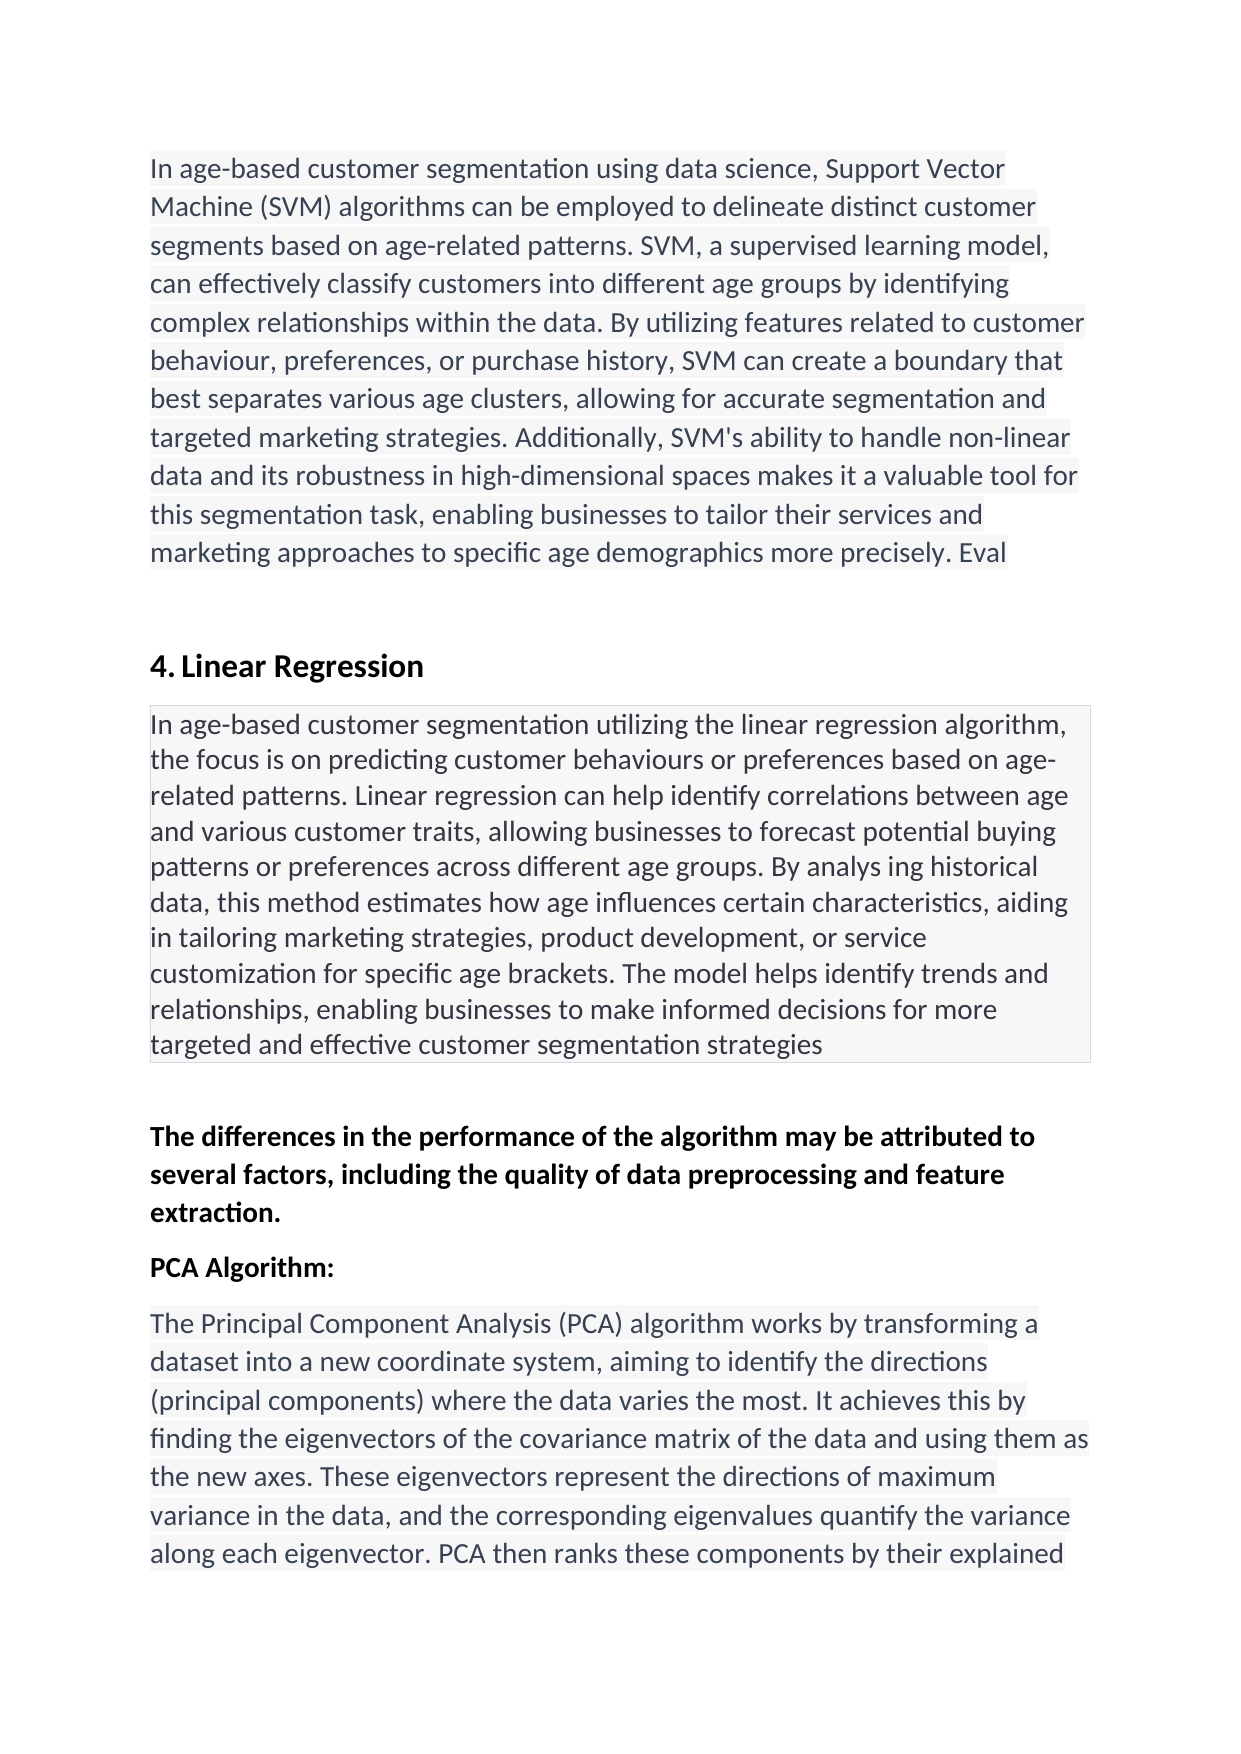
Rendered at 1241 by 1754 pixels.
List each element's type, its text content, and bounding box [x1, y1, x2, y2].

text The differences in the performance of the algorithm may be attributed to several factors, including the quality of data preprocessing and feature extraction. [150, 1118, 1090, 1230]
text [150, 1305, 1090, 1571]
text PCA Algorithm: [150, 1249, 1090, 1285]
text In age-based customer segmentation using data science, Support Vector Machine (SVM) algorithms can be employed to delineate distinct customer segments based on age-related patterns. SVM, a supervised learning model, can effectively classify customers into different age groups by identifying complex relationships within the data. By utilizing features related to customer behaviour, preferences, or purchase history, SVM can create a boundary that best separates various age clusters, allowing for accurate segmentation and targeted marketing strategies. Additionally, SVM's ability to handle non-linear data and its robustness in high-dimensional spaces makes it a valuable tool for this segmentation task, enabling businesses to tailor their services and marketing approaches to specific age demographics more precisely. Eval [150, 150, 1090, 570]
text 4. Linear Regression [150, 644, 1090, 685]
text In age-based customer segmentation utilizing the linear regression algorithm, the focus is on predicting customer behaviours or preferences based on age-related patterns. Linear regression can help identify correlations between age and various customer traits, allowing businesses to forecast potential buying patterns or preferences across different age groups. By analys ing historical data, this method estimates how age influences certain characteristics, aiding in tailoring marketing strategies, product development, or service customization for specific age brackets. The model helps identify trends and relationships, enabling businesses to make informed decisions for more targeted and effective customer segmentation strategies [151, 706, 1090, 1062]
